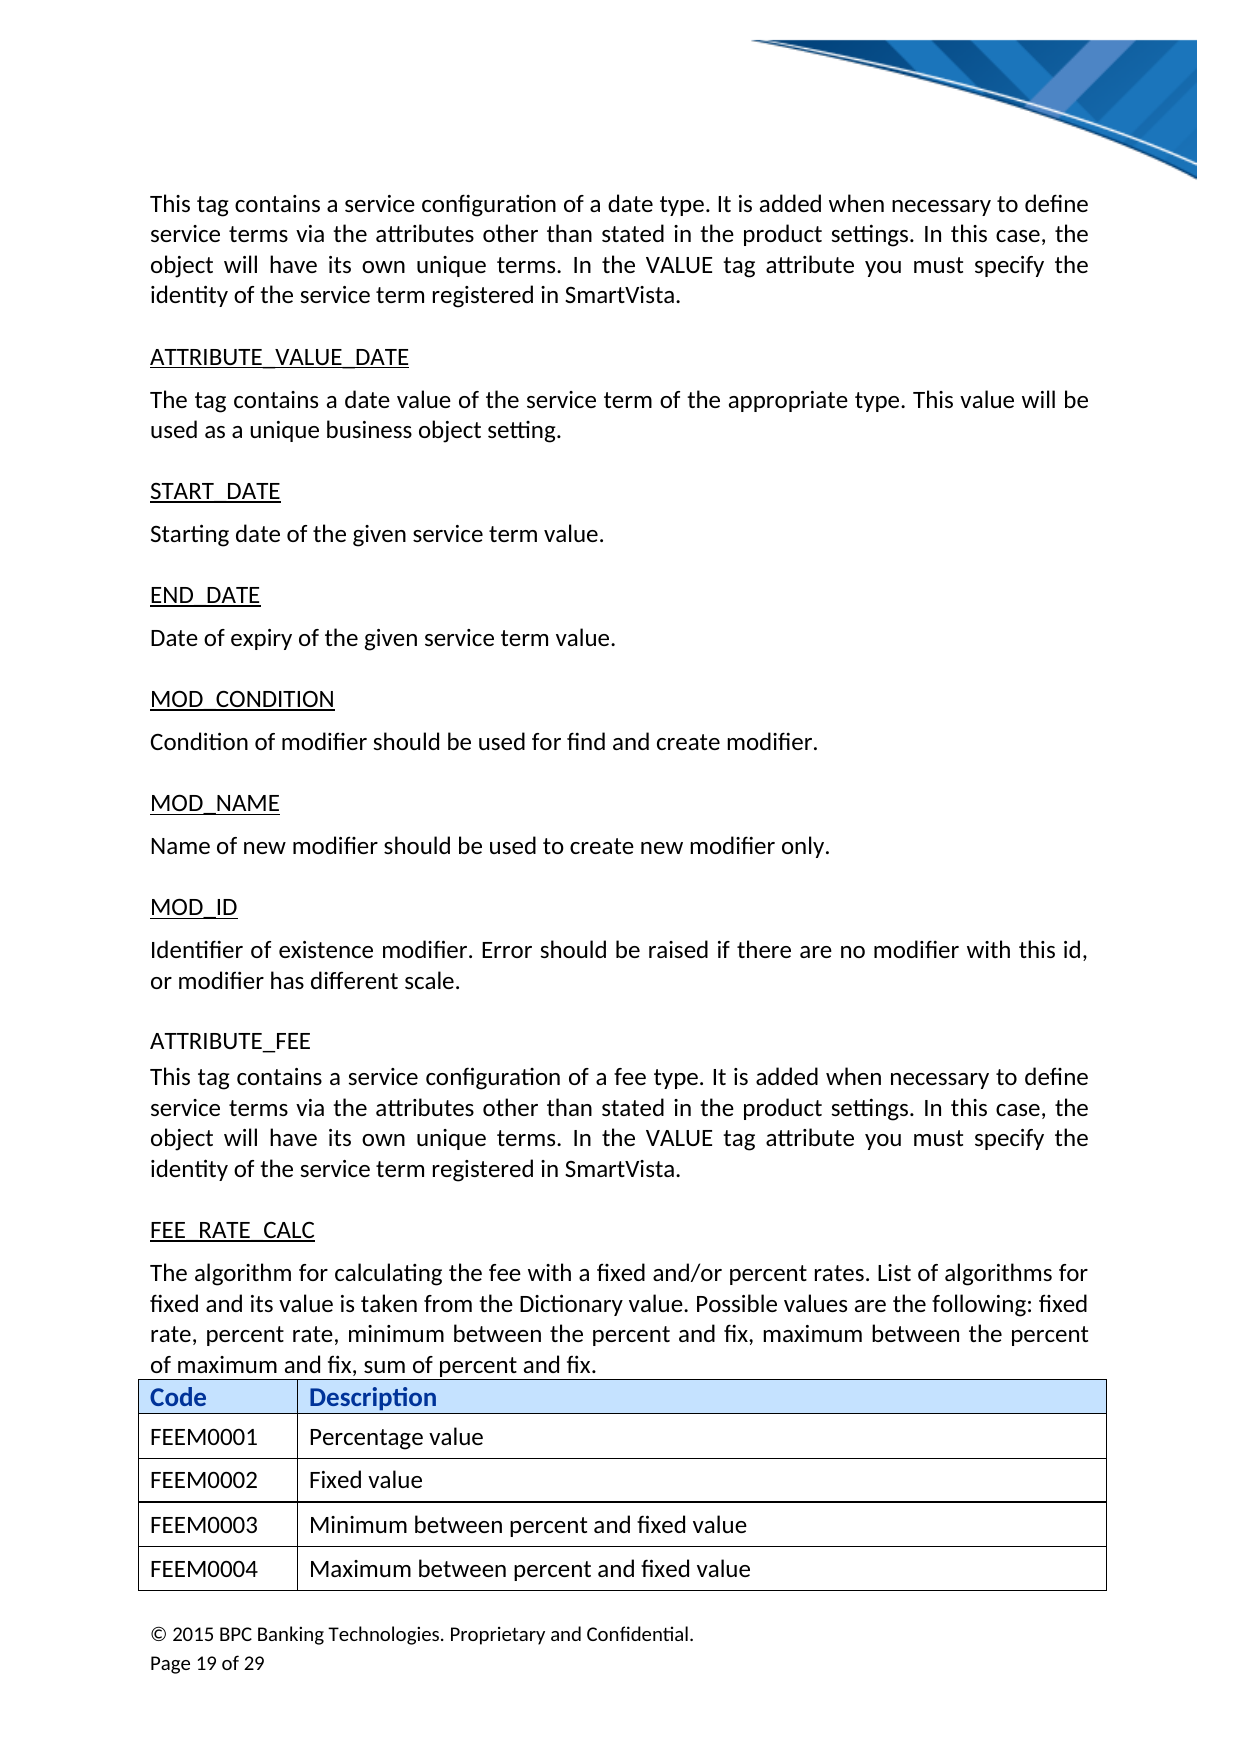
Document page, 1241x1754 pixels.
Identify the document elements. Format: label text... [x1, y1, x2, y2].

text Starting date of the given service term value. [150, 518, 1090, 549]
subtitle ATTRIBUTE_FEE [150, 1025, 1090, 1055]
table_cell FEEM0003 [139, 1503, 297, 1546]
text This tag contains a service configuration of a fee type. It is added when necessary to define service terms via the attributes other than stated in the product settings. In this case, the object will have its own unique terms. In the VALUE tag attribute you must specify the identity of the service term registered in SmartVista. [150, 1062, 1090, 1184]
text ATTRIBUTE_VALUE_DATE [150, 341, 1090, 371]
text The tag contains a date value of the service term of the appropriate type. This value will be used as a unique business object setting. [150, 384, 1090, 445]
text END_DATE [150, 579, 1090, 610]
text Condition of modifier should be used for find and create modifier. [150, 726, 1090, 757]
text Date of expiry of the given service term value. [150, 622, 1090, 653]
table_cell Fixed value [298, 1459, 1106, 1501]
text This tag contains a service configuration of a date type. It is added when necessary to define service terms via the attributes other than stated in the product settings. In this case, the object will have its own unique terms. In the VALUE tag attribute you must specify the identity of the service term registered in SmartVista. [150, 188, 1090, 310]
text START_DATE [150, 475, 1090, 506]
table_cell Minimum between percent and fixed value [298, 1503, 1106, 1546]
table_header Description [298, 1380, 1106, 1413]
text Identifier of existence modifier. Error should be raised if there are no modifier with this id, or modifier has different scale. [150, 934, 1090, 996]
table_cell Percentage value [298, 1414, 1106, 1457]
table_cell FEEM0004 [139, 1547, 297, 1589]
text MOD_CONDITION [150, 683, 1090, 714]
table_cell Maximum between percent and fixed value [298, 1547, 1106, 1589]
table_header Code [139, 1380, 297, 1413]
table_cell FEEM0001 [139, 1414, 297, 1457]
text The algorithm for calculating the fee with a fixed and/or percent rates. List of algorithms for fixed and its value is taken from the Dictionary value. Possible values are the following: fixed rate, percent rate, minimum between the percent and fix, maximum between the percent of maximum and fix, sum of percent and fix. [150, 1257, 1090, 1379]
text MOD_ID [150, 892, 1090, 922]
text FEE_RATE_CALC [150, 1214, 1090, 1245]
picture [745, 37, 1197, 185]
table_cell FEEM0002 [139, 1459, 297, 1501]
text Name of new modifier should be used to create new modifier only. [150, 831, 1090, 861]
text MOD_NAME [150, 787, 1090, 818]
